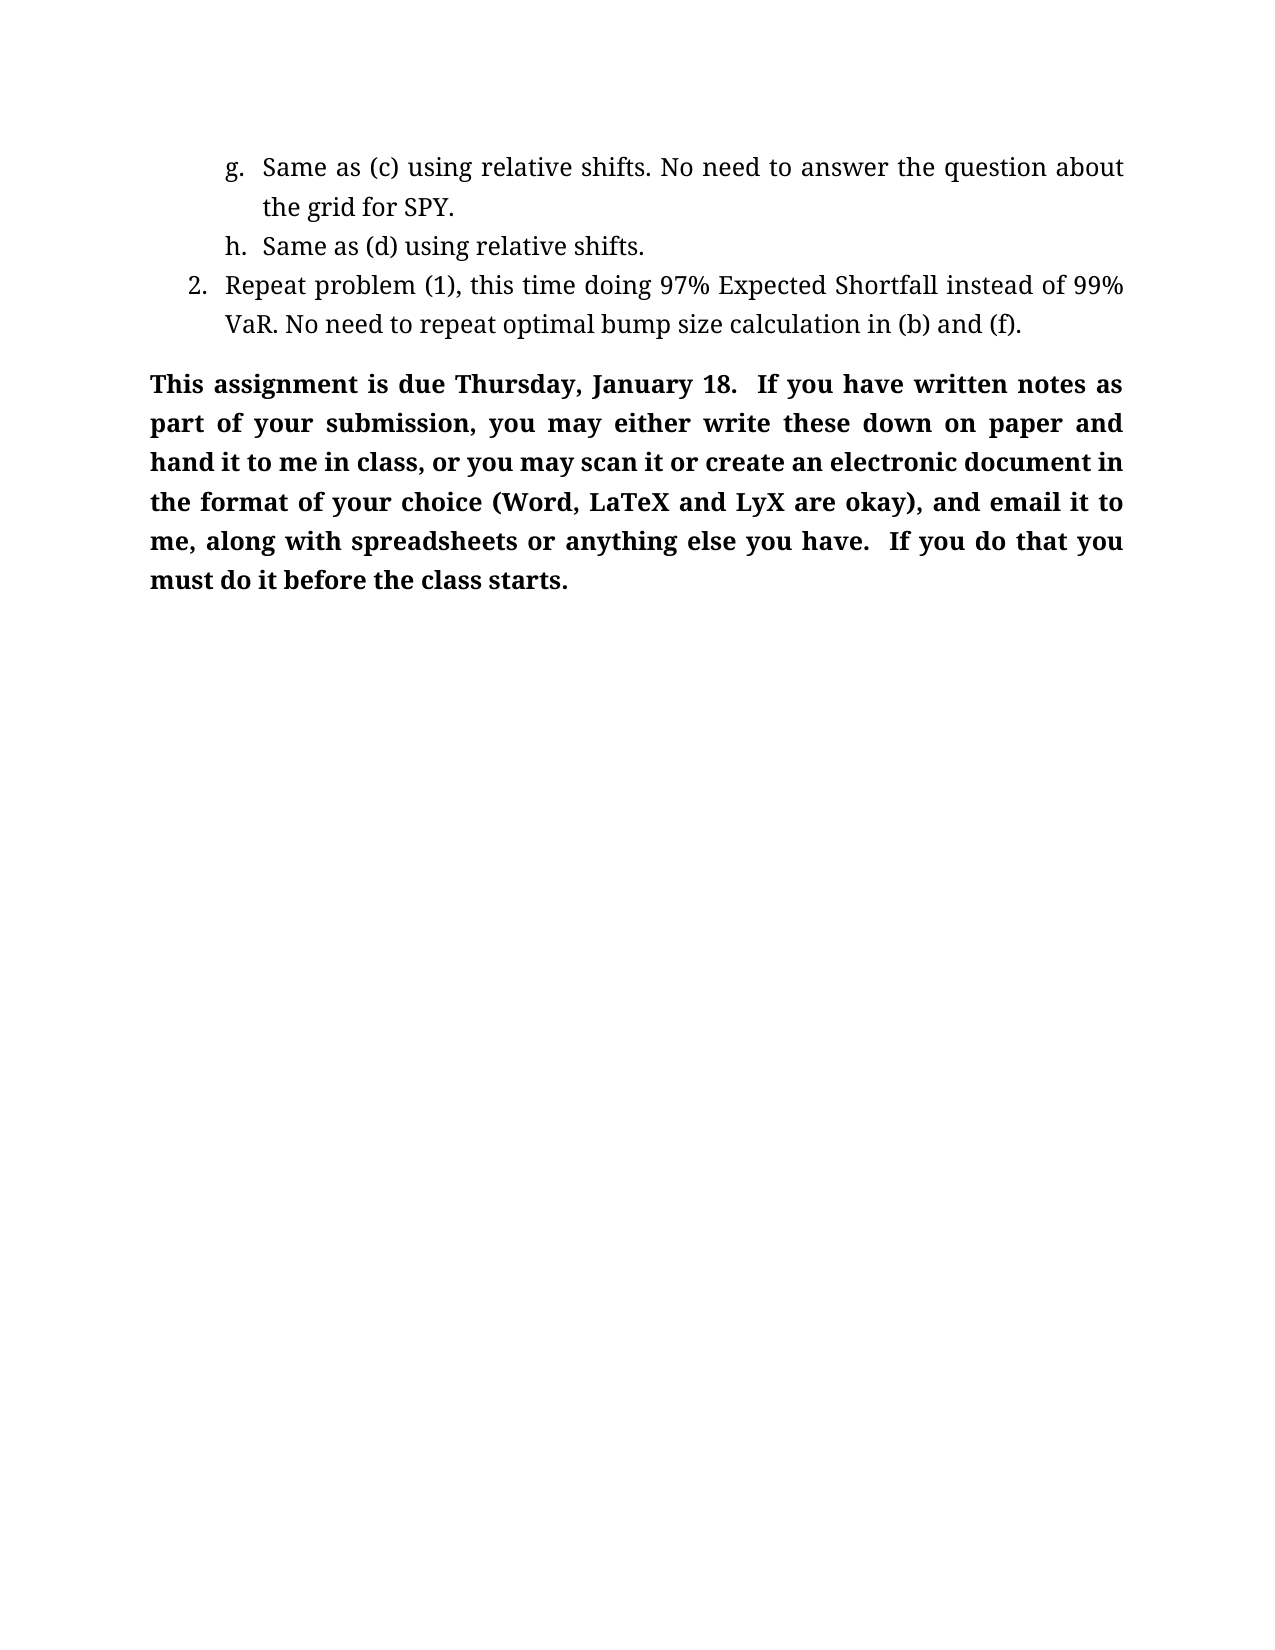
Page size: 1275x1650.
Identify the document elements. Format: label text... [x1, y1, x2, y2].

list Same as (d) using relative shifts. [225, 228, 1125, 262]
list Same as (c) using relative shifts. No need to answer the question about the grid for SPY. [225, 150, 1125, 223]
list Repeat problem (1), this time doing 97% Expected Shortfall instead of 99% VaR. No need to repeat optimal bump size calculation in (b) and (f). [187, 267, 1125, 341]
text This assignment is due Thursday, January 18. If you have written notes as part of your submission, you may either write these down on paper and hand it to me in class, or you may scan it or create an electronic document in the format of your choice (Word, LaTeX and LyX are okay), and email it to me, along with spreadsheets or anything else you have. If you do that you must do it before the class starts. [150, 367, 1125, 597]
